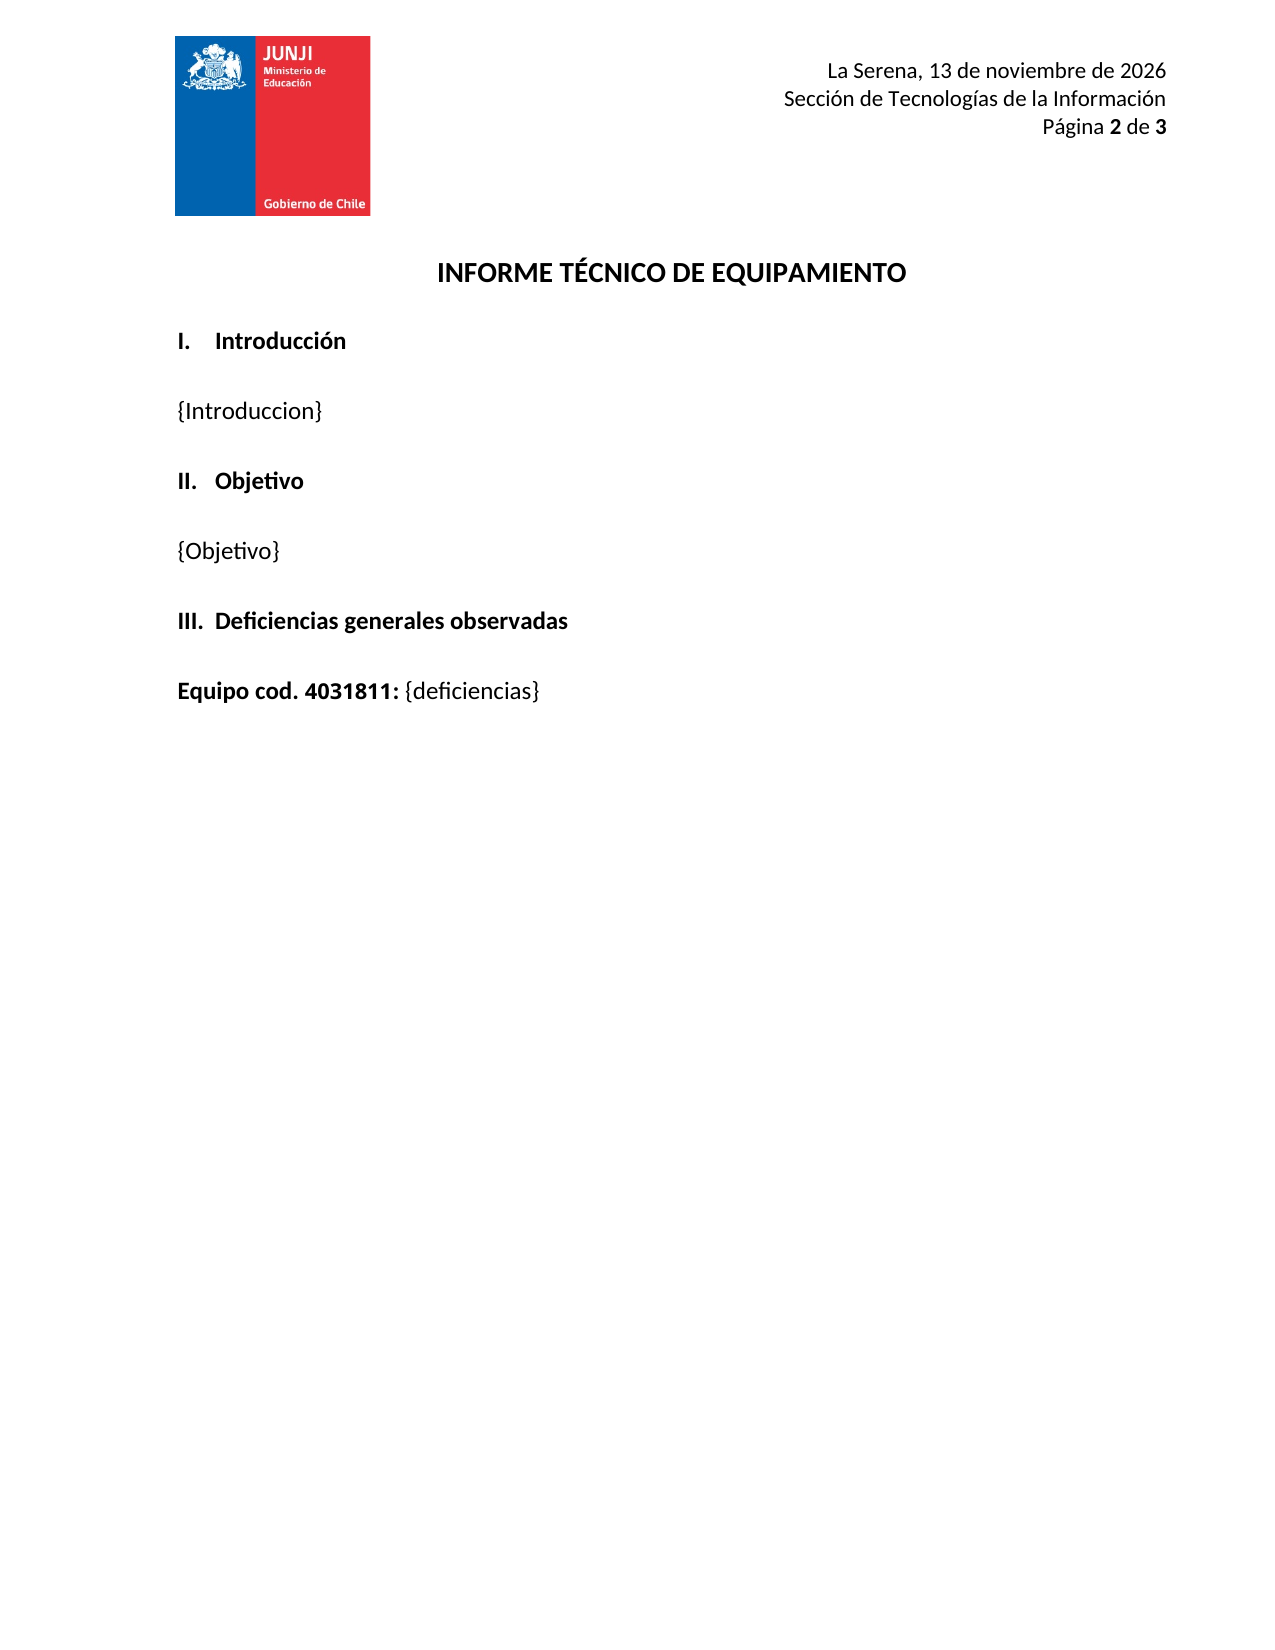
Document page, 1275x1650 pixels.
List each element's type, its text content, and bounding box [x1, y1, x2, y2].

text {Introduccion} [177, 395, 1167, 426]
list Deficiencias generales observadas [177, 605, 1167, 636]
list Introducción [177, 325, 1167, 356]
picture [173, 36, 370, 214]
text Equipo cod. 4031811: {deficiencias} [177, 675, 1167, 706]
list Objetivo [177, 465, 1167, 496]
text {Objetivo} [177, 535, 1167, 566]
text INFORME TÉCNICO DE EQUIPAMIENTO [177, 254, 1167, 290]
